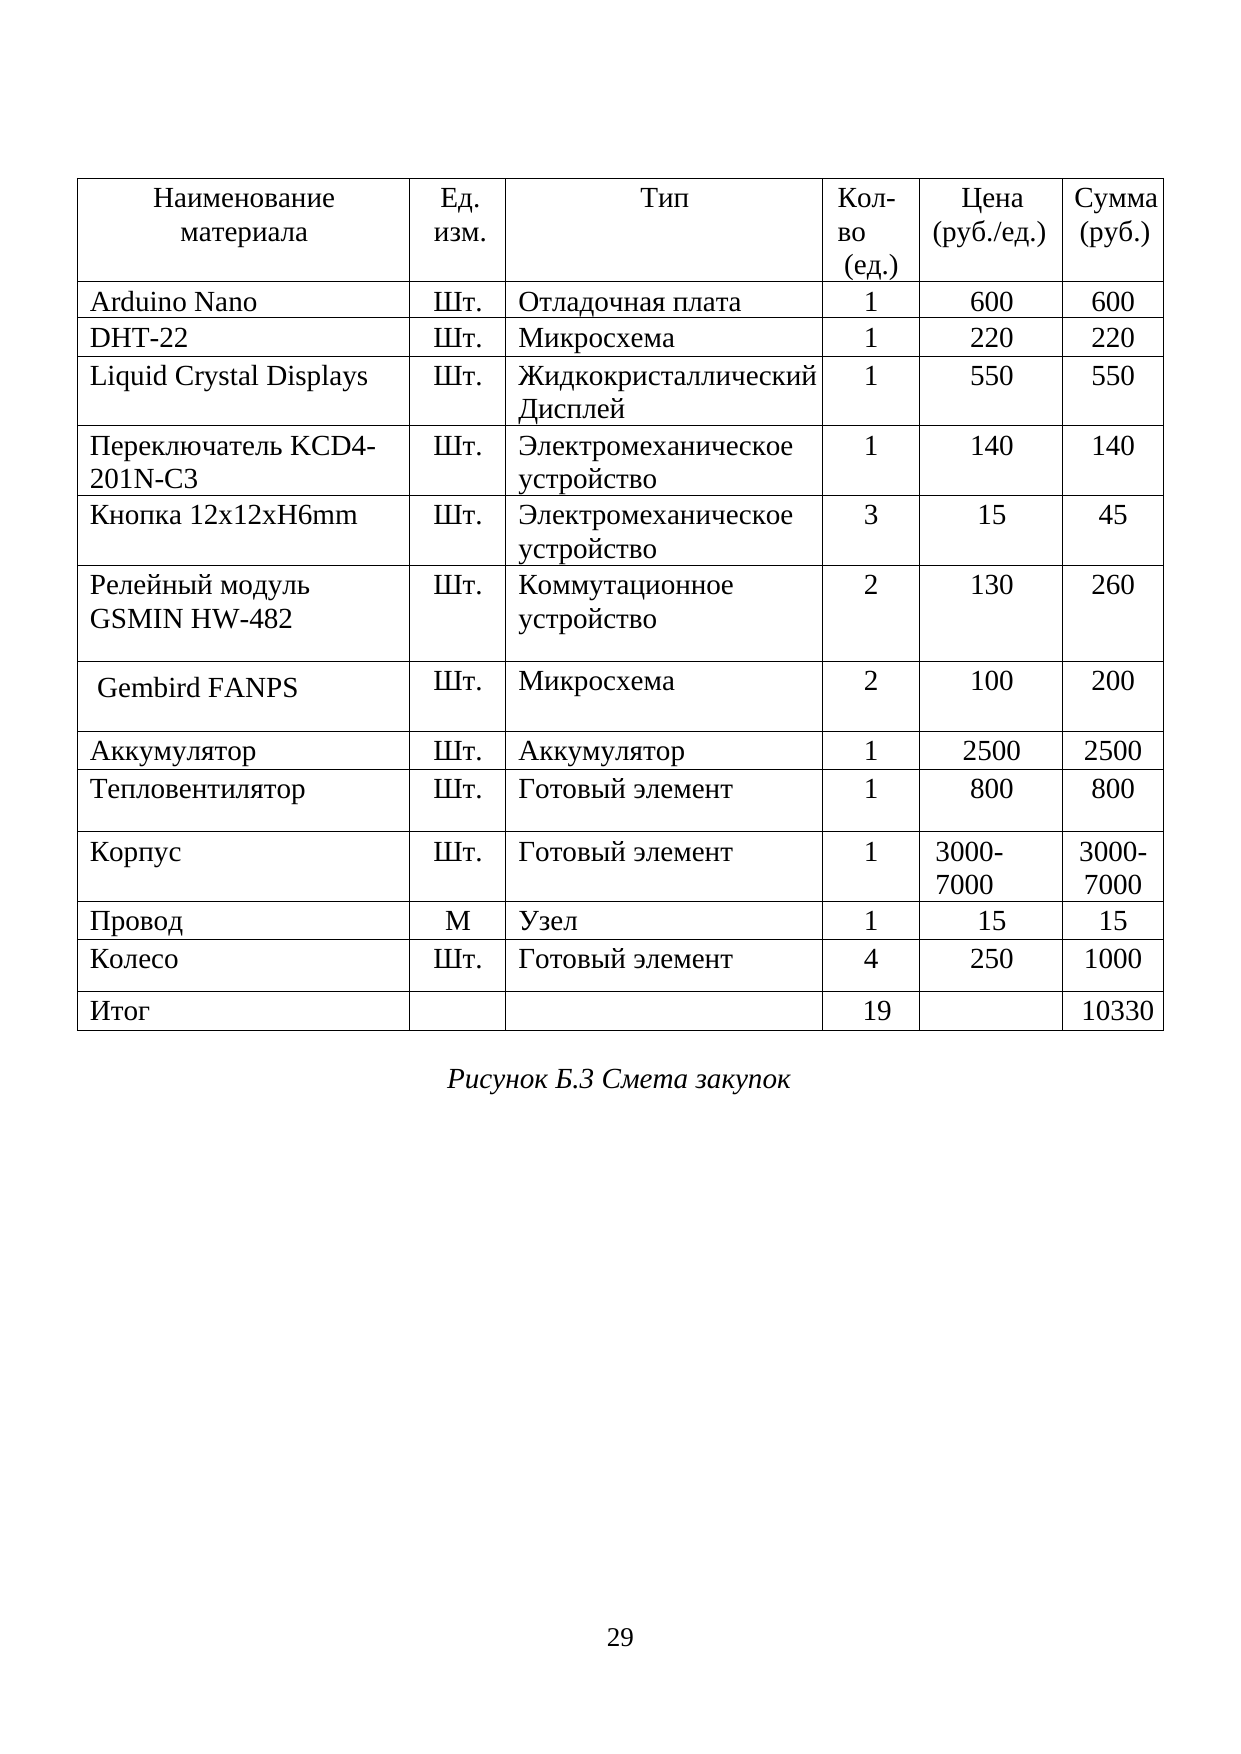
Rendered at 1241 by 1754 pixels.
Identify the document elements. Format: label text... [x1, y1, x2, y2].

table_cell Шт. [410, 732, 505, 769]
table_cell Кнопка 12x12xH6mm [78, 496, 409, 565]
table_cell 1 [823, 832, 919, 901]
table_cell 140 [1063, 426, 1163, 495]
table_cell Электромеханическое устройство [506, 426, 822, 495]
table_cell 45 [1063, 496, 1163, 565]
table_cell 220 [920, 318, 1062, 356]
table_cell Готовый элемент [506, 832, 822, 901]
table_header Сумма (руб.) [1063, 179, 1163, 281]
table_cell 1 [823, 357, 919, 425]
table_cell 19 [823, 992, 919, 1030]
table_cell 800 [1063, 770, 1163, 831]
table_cell Узел [506, 902, 822, 939]
table_cell 3 [823, 496, 919, 565]
table_cell Корпус [78, 832, 409, 901]
table_cell Шт. [410, 770, 505, 831]
table_cell [506, 992, 822, 1030]
table_cell 15 [920, 496, 1062, 565]
table_cell Готовый элемент [506, 940, 822, 991]
table_cell Релейный модуль GSMIN HW-482 [78, 566, 409, 661]
table_cell 1 [823, 902, 919, 939]
table_header Цена (руб./ед.) [920, 179, 1062, 281]
table_header Кол-во (ед.) [823, 179, 919, 281]
table_cell Отладочная плата [506, 282, 822, 317]
table_cell Готовый элемент [506, 770, 822, 831]
table_cell 2500 [1063, 732, 1163, 769]
table_cell Микросхема [506, 318, 822, 356]
table_cell Шт. [410, 357, 505, 425]
table_cell Аккумулятор [78, 732, 409, 769]
table_cell [920, 992, 1062, 1030]
table_cell Шт. [410, 318, 505, 356]
table_cell 1 [823, 318, 919, 356]
table_cell Шт. [410, 832, 505, 901]
table_cell 2 [823, 566, 919, 661]
table_cell Шт. [410, 282, 505, 317]
table_cell Колесо [78, 940, 409, 991]
table_cell Arduino Nano [78, 282, 409, 317]
table_cell Переключатель KCD4-201N-C3 [78, 426, 409, 495]
table_cell 220 [1063, 318, 1163, 356]
table_cell 1 [823, 282, 919, 317]
table_cell Тепловентилятор [78, 770, 409, 831]
table_cell 3000-7000 [920, 832, 1062, 901]
table_cell 1 [823, 732, 919, 769]
table_header Наименование материала [78, 179, 409, 281]
table_cell Провод [78, 902, 409, 939]
table_cell Шт. [410, 662, 505, 731]
table_cell 3000- 7000 [1063, 832, 1163, 901]
table_cell Жидкокристаллический Дисплей [506, 357, 822, 425]
table_cell 10330 [1063, 992, 1163, 1030]
table_cell 1 [823, 770, 919, 831]
table_cell 140 [920, 426, 1062, 495]
table_cell Liquid Crystal Displays [78, 357, 409, 425]
table_cell 600 [1063, 282, 1163, 317]
table_cell 800 [920, 770, 1062, 831]
table_cell 1 [823, 426, 919, 495]
text Рисунок Б.3 Смета закупок [148, 1061, 1092, 1094]
table_cell Шт. [410, 566, 505, 661]
table_cell Электромеханическое устройство [506, 496, 822, 565]
table_cell DHT-22 [78, 318, 409, 356]
table_cell Аккумулятор [506, 732, 822, 769]
table_cell 550 [920, 357, 1062, 425]
table_header Тип [506, 179, 822, 281]
table_cell 1000 [1063, 940, 1163, 991]
table_cell Итог [78, 992, 409, 1030]
table_cell 200 [1063, 662, 1163, 731]
table_cell 2 [823, 662, 919, 731]
table_cell Шт. [410, 940, 505, 991]
table_cell 550 [1063, 357, 1163, 425]
table_cell [410, 992, 505, 1030]
table_cell 15 [920, 902, 1062, 939]
table_cell Шт. [410, 426, 505, 495]
table_cell 600 [920, 282, 1062, 317]
table_cell Микросхема [506, 662, 822, 731]
table_cell М [410, 902, 505, 939]
table_cell 260 [1063, 566, 1163, 661]
table_cell 2500 [920, 732, 1062, 769]
table_cell 4 [823, 940, 919, 991]
table_cell 15 [1063, 902, 1163, 939]
table_cell 100 [920, 662, 1062, 731]
table_cell 250 [920, 940, 1062, 991]
table_cell 130 [920, 566, 1062, 661]
table_header Ед. изм. [410, 179, 505, 281]
table_cell Коммутационное устройство [506, 566, 822, 661]
table_cell Gembird FANPS [78, 662, 409, 731]
table_cell Шт. [410, 496, 505, 565]
